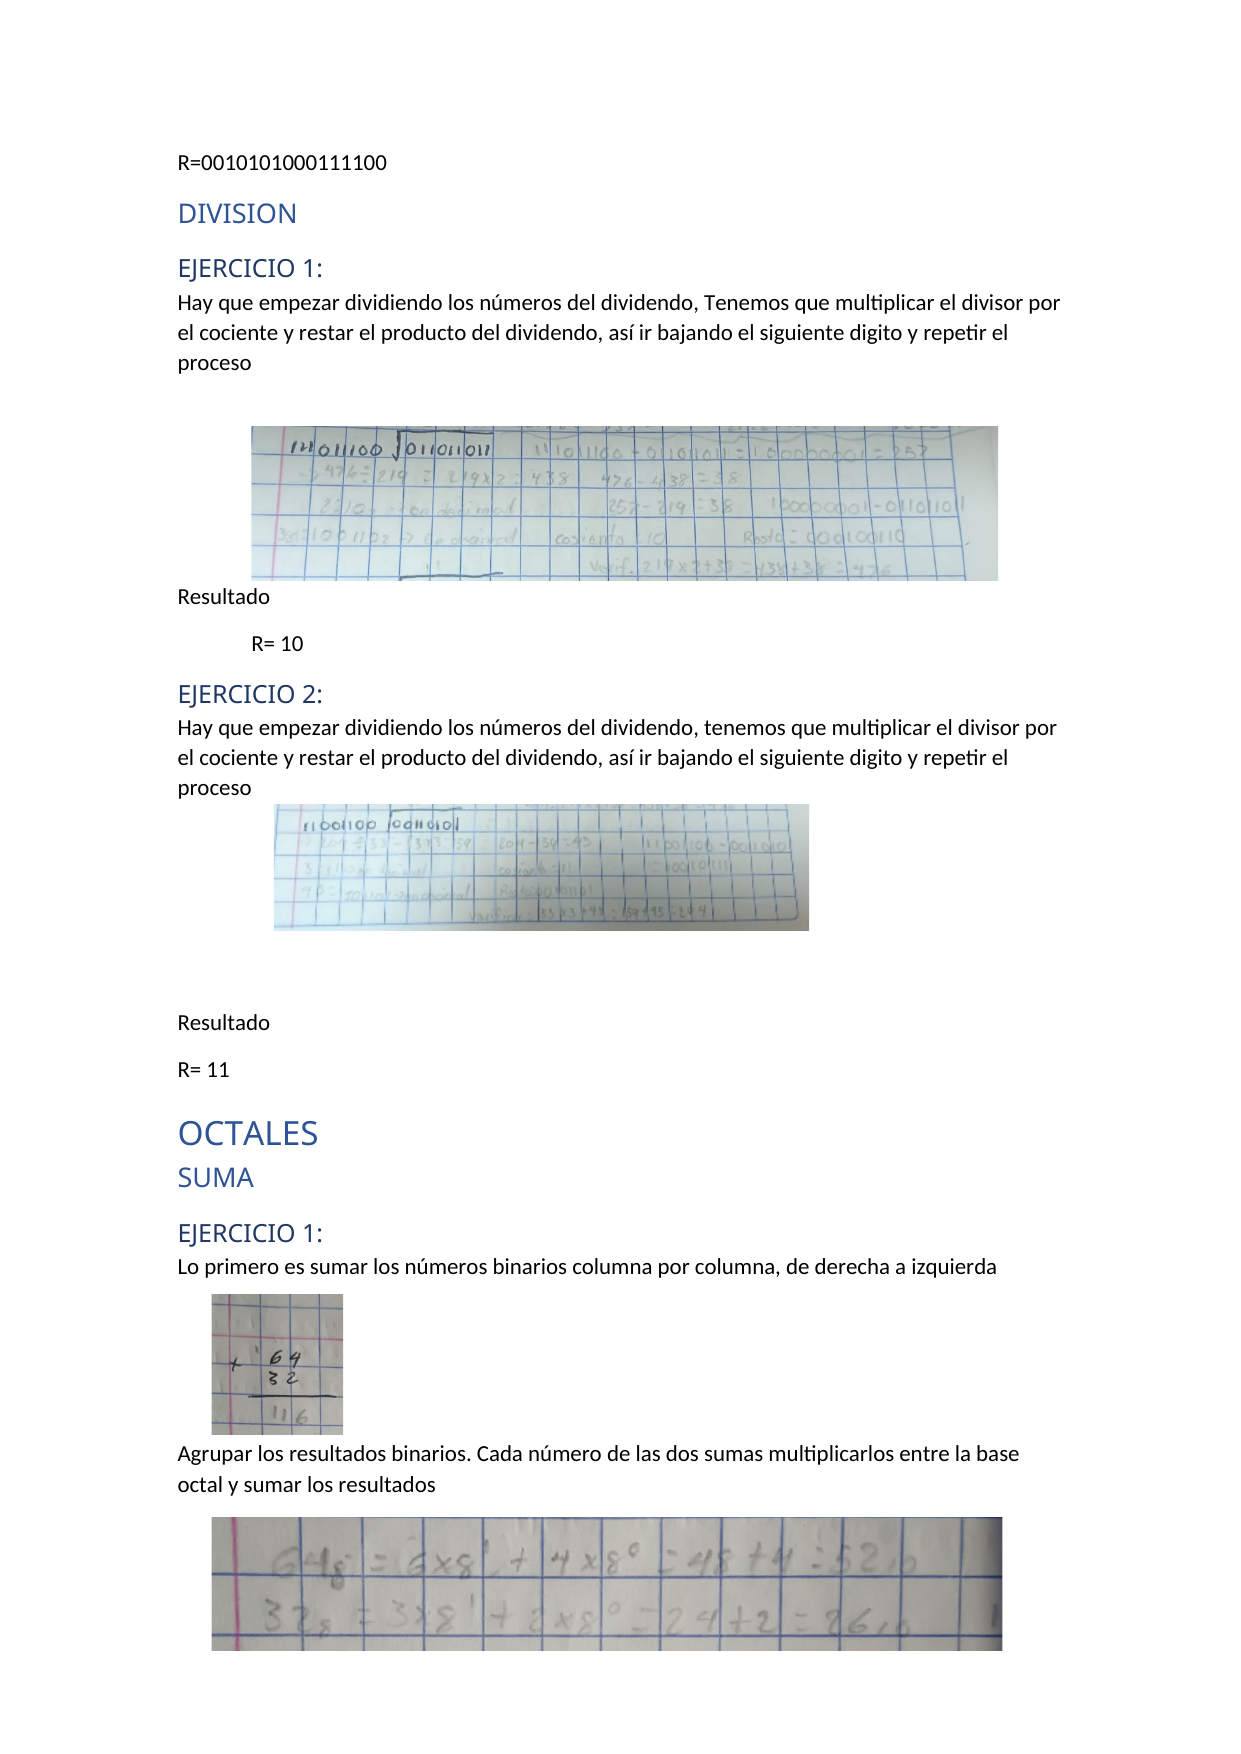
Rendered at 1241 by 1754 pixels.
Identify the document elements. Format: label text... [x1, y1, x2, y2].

subtitle EJERCICIO 1: [177, 251, 1063, 285]
text Agrupar los resultados binarios. Cada número de las dos sumas multiplicarlos entre la base octal y sumar los resultados [177, 1439, 1063, 1498]
text Resultado [177, 1008, 1063, 1036]
text R=0010101000111100 [177, 148, 1063, 176]
text SUMA [177, 1159, 1063, 1196]
subtitle OCTALES [177, 1110, 1063, 1155]
text Hay que empezar dividiendo los números del dividendo, tenemos que multiplicar el divisor por el cociente y restar el producto del dividendo, así ir bajando el siguiente digito y repetir el proceso [177, 713, 1063, 801]
text DIVISION [177, 194, 1063, 231]
text Hay que empezar dividiendo los números del dividendo, Tenemos que multiplicar el divisor por el cociente y restar el producto del dividendo, así ir bajando el siguiente digito y repetir el proceso [177, 288, 1063, 376]
subtitle EJERCICIO 1: [177, 1215, 1063, 1249]
text Lo primero es sumar los números binarios columna por columna, de derecha a izquierda [177, 1252, 1063, 1280]
picture [211, 1517, 1003, 1651]
picture [273, 804, 810, 931]
text R= 10 [177, 629, 1063, 657]
text Resultado [177, 582, 1063, 611]
subtitle EJERCICIO 2: [177, 676, 1063, 710]
text R= 11 [177, 1055, 1063, 1083]
picture [211, 1294, 344, 1435]
picture [251, 426, 999, 581]
